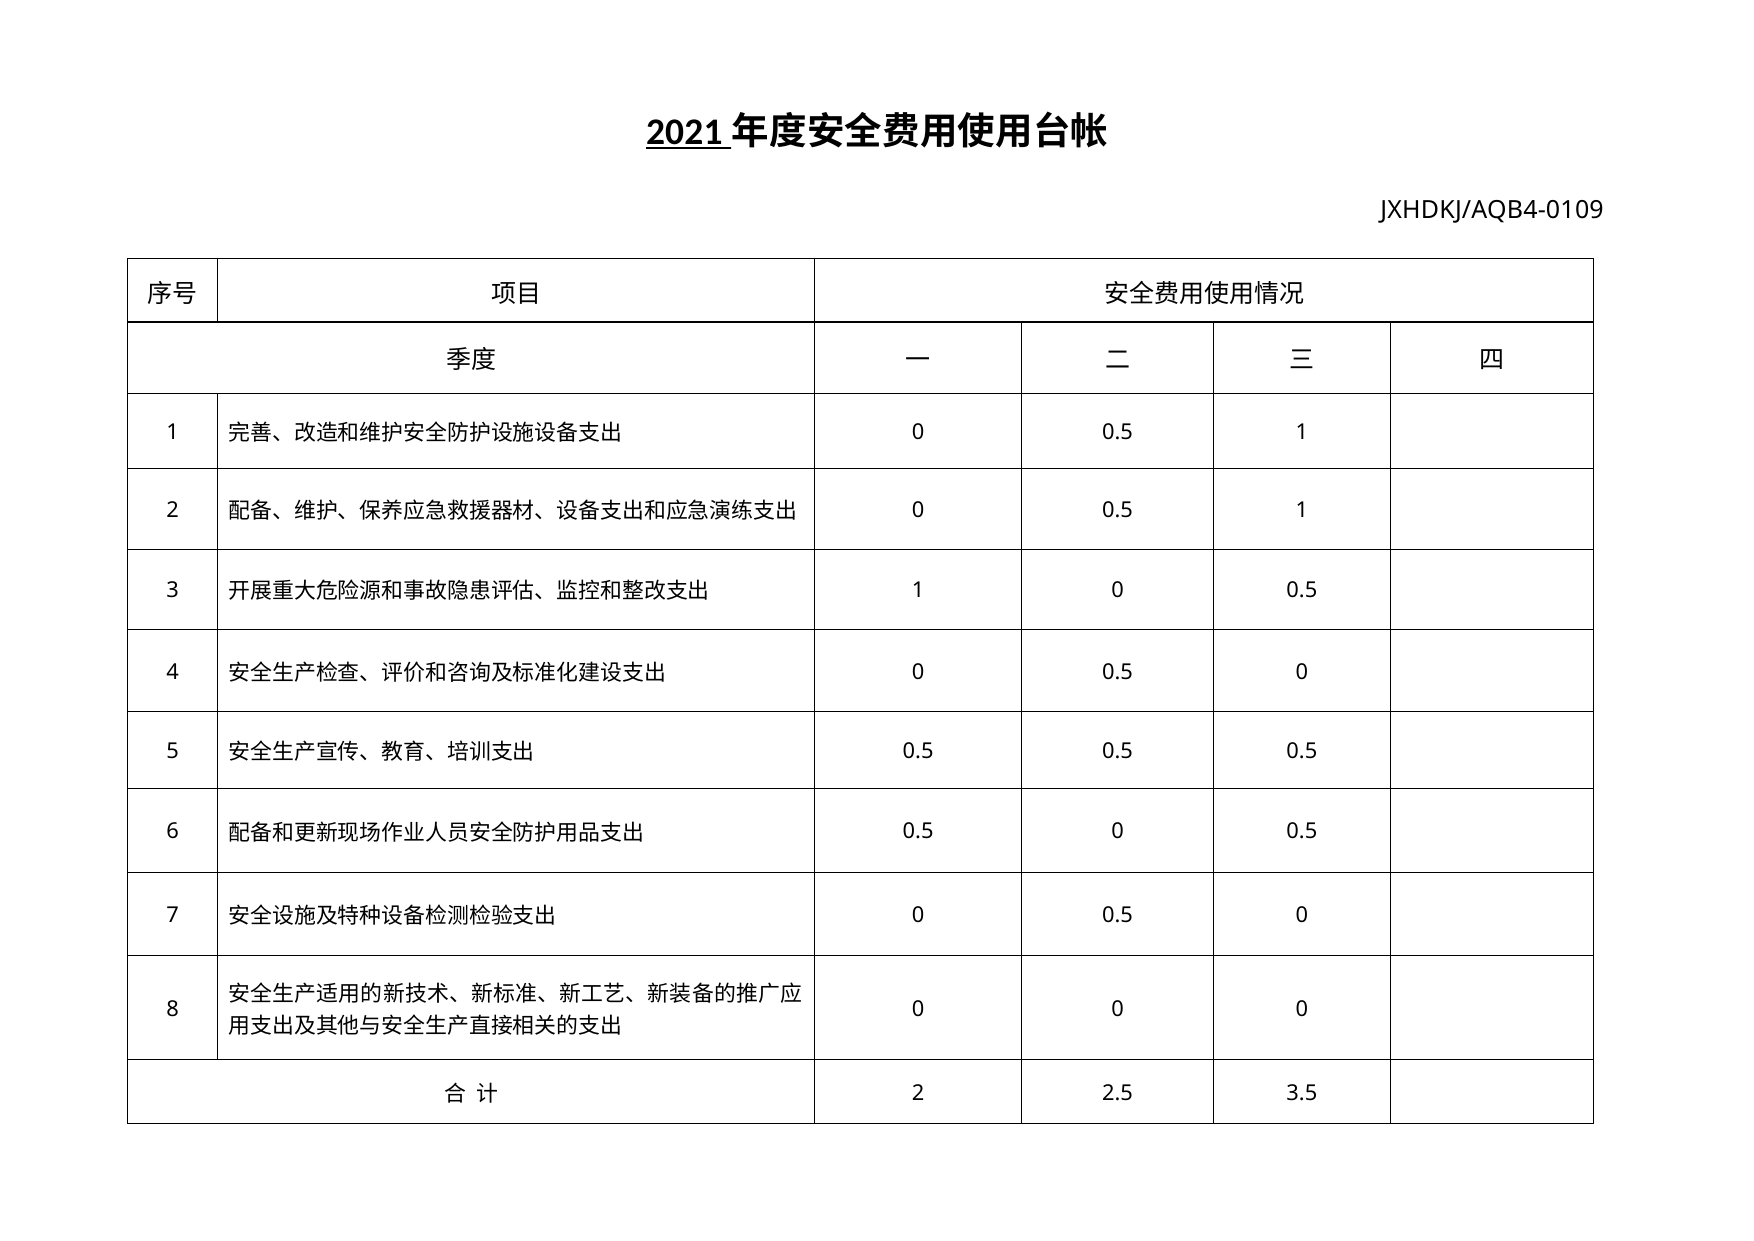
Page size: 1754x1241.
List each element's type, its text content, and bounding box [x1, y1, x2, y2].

table_cell 1 [815, 550, 1021, 629]
table_cell [1391, 873, 1593, 955]
table_cell 合 计 [128, 1060, 814, 1123]
table_cell 0.5 [1022, 394, 1213, 468]
table_cell 0.5 [1022, 873, 1213, 955]
table_cell [1391, 630, 1593, 711]
table_cell 0.5 [1214, 712, 1390, 788]
table_cell 季度 [128, 323, 814, 393]
table_cell 0.5 [1214, 550, 1390, 629]
table_cell 0.5 [1022, 712, 1213, 788]
table_cell 2 [815, 1060, 1021, 1123]
table_header 序号 [128, 259, 217, 321]
table_cell 0 [1022, 789, 1213, 872]
table_cell 0 [815, 956, 1021, 1059]
text 2021 年度安全费用使用台帐 [150, 95, 1604, 160]
table_cell [1391, 956, 1593, 1059]
table_cell 5 [128, 712, 217, 788]
table_cell [1391, 1060, 1593, 1123]
table_cell [1391, 712, 1593, 788]
table_cell 安全生产适用的新技术、新标准、新工艺、新装备的推广应用支出及其他与安全生产直接相关的支出 [218, 956, 814, 1059]
table_cell 2 [128, 469, 217, 549]
table_cell 2.5 [1022, 1060, 1213, 1123]
table_cell 0.5 [1022, 469, 1213, 549]
table_cell 1 [1214, 469, 1390, 549]
table_header 项目 [218, 259, 814, 321]
table_cell [1391, 394, 1593, 468]
table_cell 0 [1214, 956, 1390, 1059]
table_cell 安全设施及特种设备检测检验支出 [218, 873, 814, 955]
table_cell 0 [1022, 956, 1213, 1059]
table_cell 0 [815, 630, 1021, 711]
table_cell 0.5 [1022, 630, 1213, 711]
table_cell 1 [1214, 394, 1390, 468]
table_cell 6 [128, 789, 217, 872]
table_cell 安全生产宣传、教育、培训支出 [218, 712, 814, 788]
table_cell [1391, 789, 1593, 872]
table_cell 7 [128, 873, 217, 955]
table_cell 0 [815, 469, 1021, 549]
table_cell 配备和更新现场作业人员安全防护用品支出 [218, 789, 814, 872]
table_cell 0.5 [815, 789, 1021, 872]
table_cell 3 [128, 550, 217, 629]
table_cell 4 [128, 630, 217, 711]
table_cell 四 [1391, 323, 1593, 393]
table_cell 3.5 [1214, 1060, 1390, 1123]
table_cell 0 [815, 394, 1021, 468]
table_cell [1391, 469, 1593, 549]
table_cell 0.5 [815, 712, 1021, 788]
table_header 安全费用使用情况 [815, 259, 1593, 321]
table_cell 0 [1214, 873, 1390, 955]
table_cell 三 [1214, 323, 1390, 393]
table_cell 0 [1214, 630, 1390, 711]
table_cell 安全生产检查、评价和咨询及标准化建设支出 [218, 630, 814, 711]
table_cell [1391, 550, 1593, 629]
table_cell 一 [815, 323, 1021, 393]
table_cell 0.5 [1214, 789, 1390, 872]
table_cell 配备、维护、保养应急救援器材、设备支出和应急演练支出 [218, 469, 814, 549]
table_cell 0 [815, 873, 1021, 955]
table_cell 二 [1022, 323, 1213, 393]
table_cell 完善、改造和维护安全防护设施设备支出 [218, 394, 814, 468]
table_cell 0 [1022, 550, 1213, 629]
table_cell 8 [128, 956, 217, 1059]
text JXHDKJ/AQB4-0109 [150, 177, 1604, 242]
table_cell 1 [128, 394, 217, 468]
table_cell 开展重大危险源和事故隐患评估、监控和整改支出 [218, 550, 814, 629]
